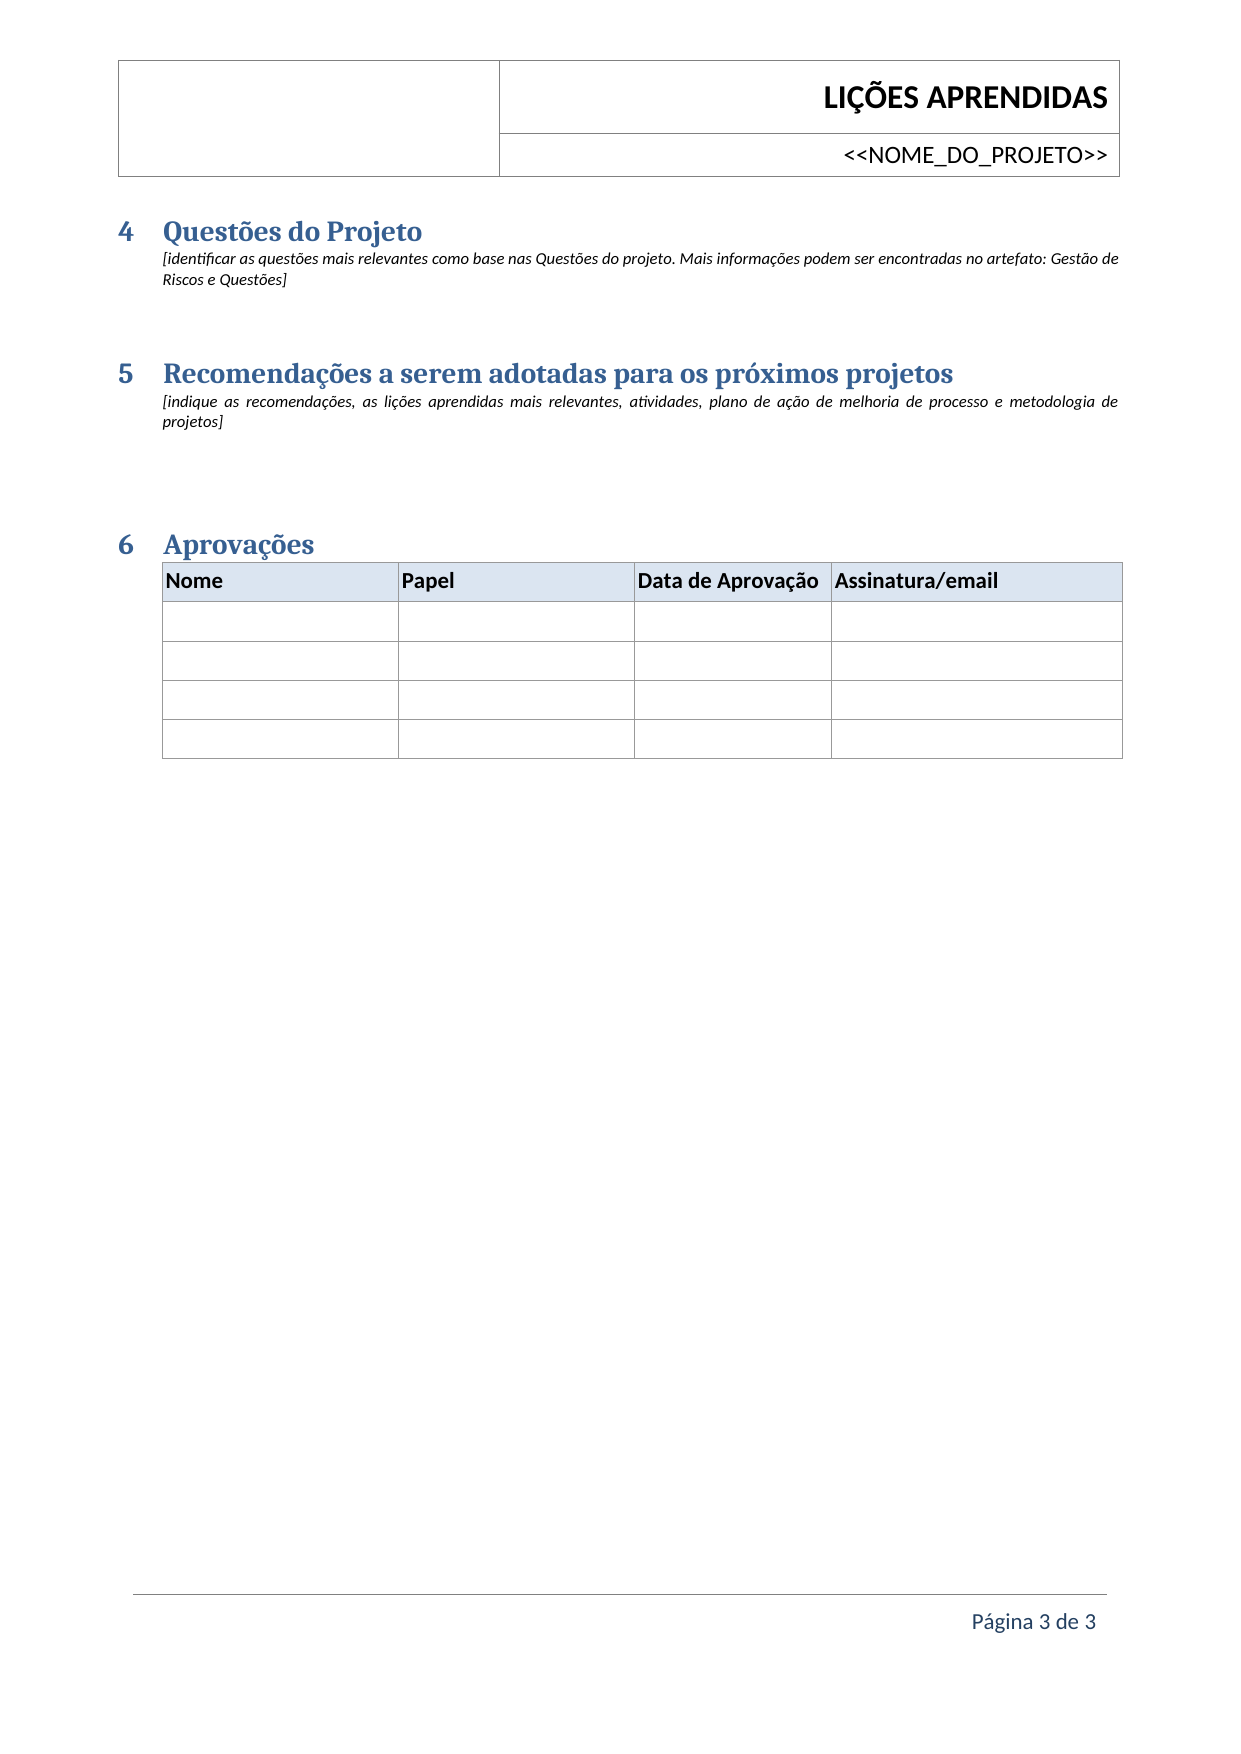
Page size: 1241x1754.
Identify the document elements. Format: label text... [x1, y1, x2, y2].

table_cell [163, 720, 398, 758]
text [indique as recomendações, as lições aprendidas mais relevantes, atividades, plano de ação de melhoria de processo e metodologia de projetos] [162, 391, 1122, 432]
table_cell [832, 642, 1122, 680]
table_cell [399, 720, 634, 758]
table_cell [635, 602, 831, 641]
table_cell [163, 681, 398, 719]
table_cell [163, 642, 398, 680]
text Aprovações [118, 528, 1122, 562]
table_header Papel [399, 563, 634, 601]
table_cell [635, 720, 831, 758]
table_cell [832, 602, 1122, 641]
table_header Data de Aprovação [635, 563, 831, 601]
table_cell [399, 681, 634, 719]
table_cell [399, 602, 634, 641]
text Questões do Projeto [118, 215, 1122, 248]
table_cell [163, 602, 398, 641]
text Recomendações a serem adotadas para os próximos projetos [118, 358, 1122, 391]
table_cell [635, 642, 831, 680]
table_cell [832, 720, 1122, 758]
text [identificar as questões mais relevantes como base nas Questões do projeto. Mais informações podem ser encontradas no artefato: Gestão de Riscos e Questões] [162, 248, 1122, 289]
table_cell [399, 642, 634, 680]
table_cell [635, 681, 831, 719]
table_header Nome [163, 563, 398, 601]
table_cell [832, 681, 1122, 719]
table_header Assinatura/email [832, 563, 1122, 601]
